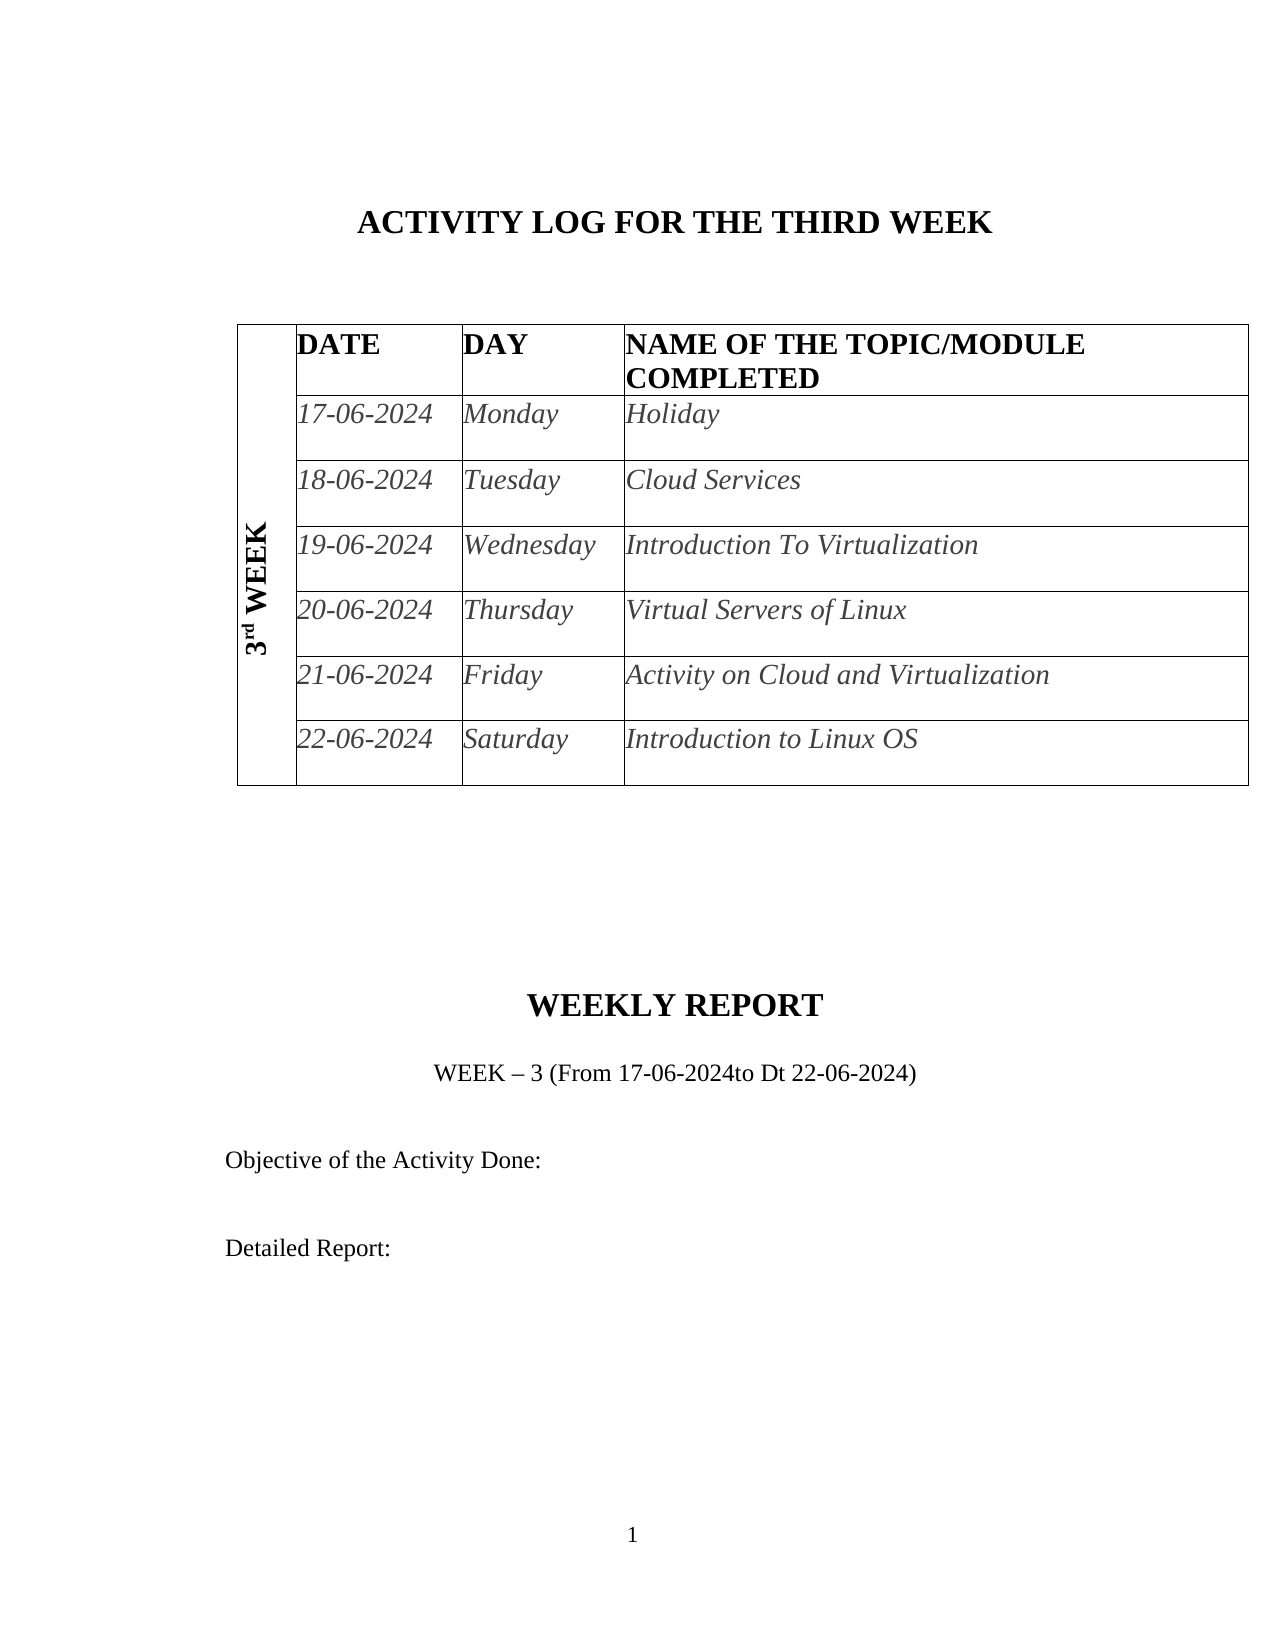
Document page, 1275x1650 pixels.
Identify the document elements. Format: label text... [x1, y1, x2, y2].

table_cell 22-06-2024 [297, 721, 462, 784]
text WEEK – 3 (From 17-06-2024to Dt 22-06-2024) [225, 1058, 1125, 1087]
table_cell Introduction To Virtualization [625, 527, 1248, 591]
table_cell 21-06-2024 [297, 657, 462, 720]
table_cell Cloud Services [625, 461, 1248, 526]
table_cell 20-06-2024 [297, 592, 462, 656]
table_cell Introduction to Linux OS [625, 721, 1248, 784]
table_cell 19-06-2024 [297, 527, 462, 591]
table_cell Friday [463, 657, 624, 720]
table_cell Thursday [463, 592, 624, 656]
table_header DATE [297, 325, 462, 395]
table_header DAY [463, 325, 624, 395]
text Objective of the Activity Done: [225, 1146, 1125, 1174]
text Detailed Report: [225, 1233, 1125, 1262]
table_cell Monday [463, 396, 624, 460]
table_cell Holiday [625, 396, 1248, 460]
table_cell Activity on Cloud and Virtualization [625, 657, 1248, 720]
table_cell Wednesday [463, 527, 624, 591]
table_cell 18-06-2024 [297, 461, 462, 526]
table_cell Virtual Servers of Linux [625, 592, 1248, 656]
table_header NAME OF THE TOPIC/MODULE COMPLETED [625, 325, 1248, 395]
text WEEKLY REPORT [225, 985, 1125, 1024]
table_cell Tuesday [463, 461, 624, 526]
table_header 3rd WEEK [238, 325, 296, 784]
table_cell Saturday [463, 721, 624, 784]
table_cell 17-06-2024 [297, 396, 462, 460]
text ACTIVITY LOG FOR THE THIRD WEEK [225, 203, 1125, 241]
